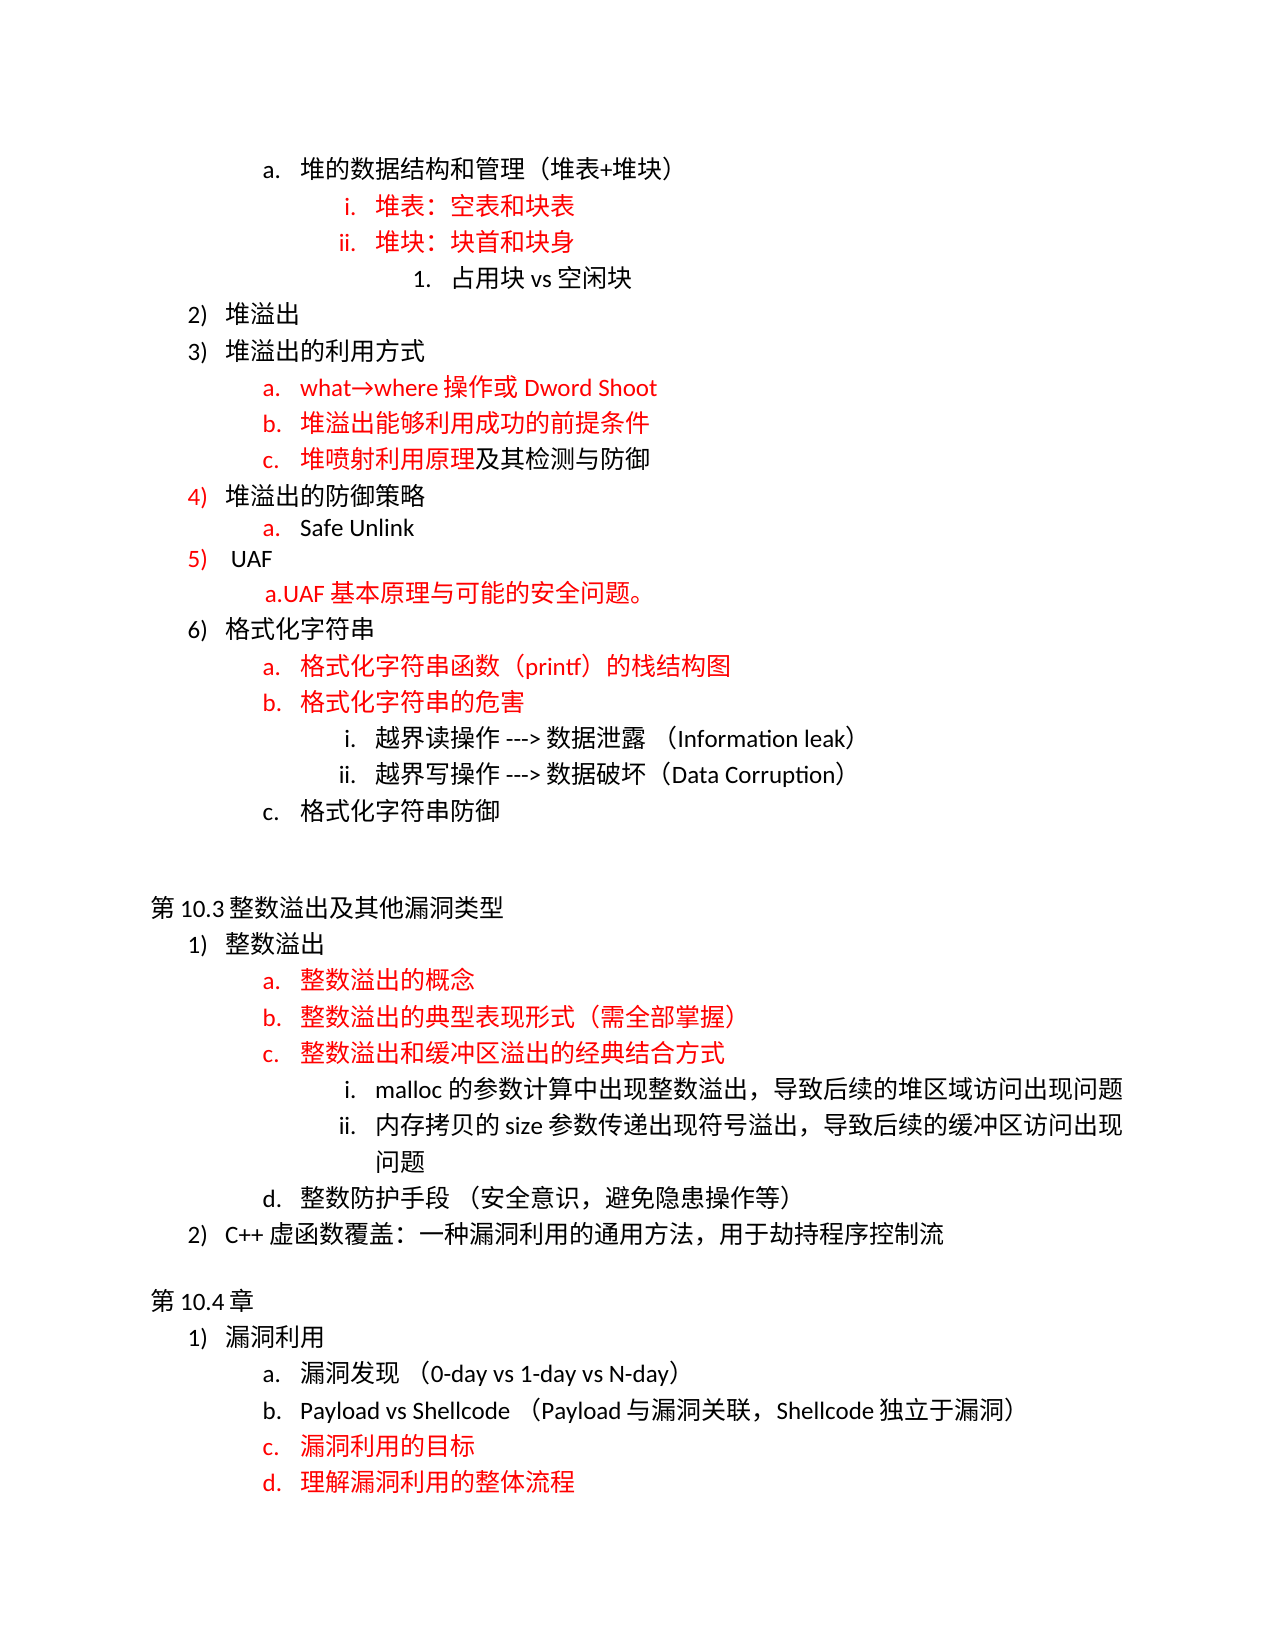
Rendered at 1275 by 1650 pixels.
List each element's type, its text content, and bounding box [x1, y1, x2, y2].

list 整数溢出 [187, 924, 1125, 961]
list 漏洞利用 [187, 1318, 1125, 1354]
list 整数溢出的概念 [262, 961, 1125, 997]
list 整数防护手段 （安全意识，避免隐患操作等） [262, 1178, 1125, 1214]
text 第10.3整数溢出及其他漏洞类型 [150, 888, 1125, 924]
list 格式化字符串的危害 [262, 682, 1125, 718]
list 整数溢出的典型表现形式（需全部掌握） [262, 997, 1125, 1033]
list 内存拷贝的size参数传递出现符号溢出，导致后续的缓冲区访问出现问题 [356, 1106, 1125, 1178]
list Payload vs Shellcode （Payload与漏洞关联，Shellcode独立于漏洞） [262, 1390, 1125, 1426]
list 越界读操作 ---> 数据泄露 （Information leak） [356, 718, 1125, 755]
list 理解漏洞利用的整体流程 [262, 1463, 1125, 1499]
list 漏洞发现 （0-day vs 1-day vs N-day） [262, 1354, 1125, 1390]
list 堆块：块首和块身 [356, 222, 1125, 259]
list 格式化字符串函数（printf）的栈结构图 [262, 646, 1125, 682]
list 越界写操作 ---> 数据破坏（Data Corruption） [356, 755, 1125, 791]
list 格式化字符串 [187, 610, 1125, 646]
list 堆的数据结构和管理（堆表+堆块） [262, 150, 1125, 186]
list 堆溢出的利用方式 [187, 331, 1125, 367]
list 堆喷射利用原理及其检测与防御 [262, 440, 1125, 476]
text 第10.4章 [150, 1281, 1125, 1318]
list Safe Unlink [262, 512, 1125, 543]
list 占用块 vs 空闲块 [412, 259, 1125, 295]
list 堆溢出的防御策略 [187, 476, 1125, 512]
list 堆表：空表和块表 [356, 186, 1125, 222]
list a.UAF基本原理与可能的安全问题。 [225, 573, 1125, 610]
list what→where操作或 Dword Shoot [262, 367, 1125, 404]
list 格式化字符串防御 [262, 791, 1125, 827]
list UAF [187, 543, 1125, 573]
list 堆溢出 [187, 295, 1125, 331]
list 堆溢出能够利用成功的前提条件 [262, 404, 1125, 440]
list C++ 虚函数覆盖：一种漏洞利用的通用方法，用于劫持程序控制流 [187, 1214, 1125, 1251]
list 漏洞利用的目标 [262, 1426, 1125, 1463]
list 整数溢出和缓冲区溢出的经典结合方式 [262, 1033, 1125, 1069]
list malloc 的参数计算中出现整数溢出，导致后续的堆区域访问出现问题 [356, 1069, 1125, 1106]
